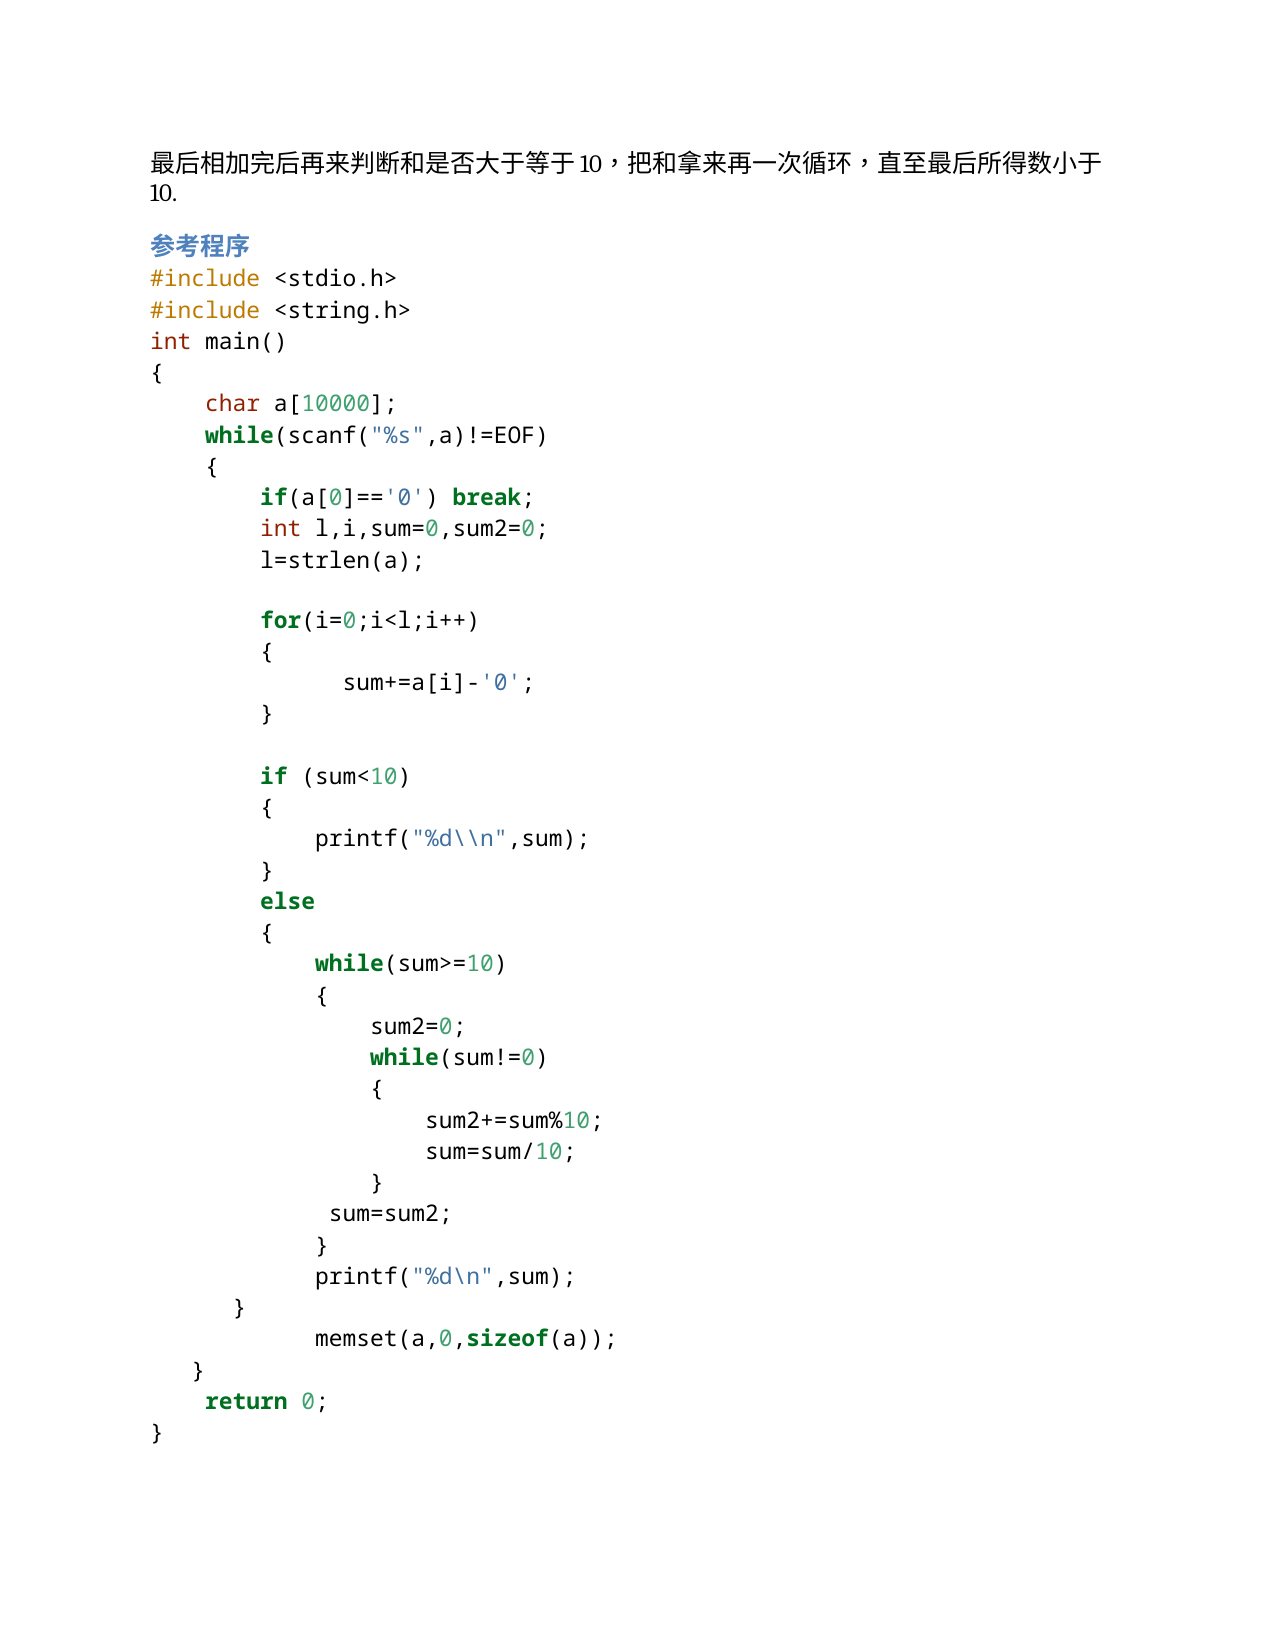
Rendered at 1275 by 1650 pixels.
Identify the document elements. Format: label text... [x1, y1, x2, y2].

text #include <stdio.h> #include <string.h> int main() { char a[10000]; while(scanf("%s",a)!=EOF) { if(a[0]=='0') break; int l,i,sum=0,sum2=0; l=strlen(a); for(i=0;i<l;i++) { sum+=a[i]-'0'; } if (sum<10) { printf("%d\\n",sum); } else { while(sum>=10) { sum2=0; while(sum!=0) { sum2+=sum%10; sum=sum/10; } sum=sum2; } printf("%d\n",sum); } memset(a,0,sizeof(a)); } return 0; } [150, 262, 1125, 1447]
text 最后相加完后再来判断和是否大于等于10，把和拿来再一次循环，直至最后所得数小于10. [150, 150, 1125, 207]
subtitle 参考程序 [150, 228, 1125, 262]
